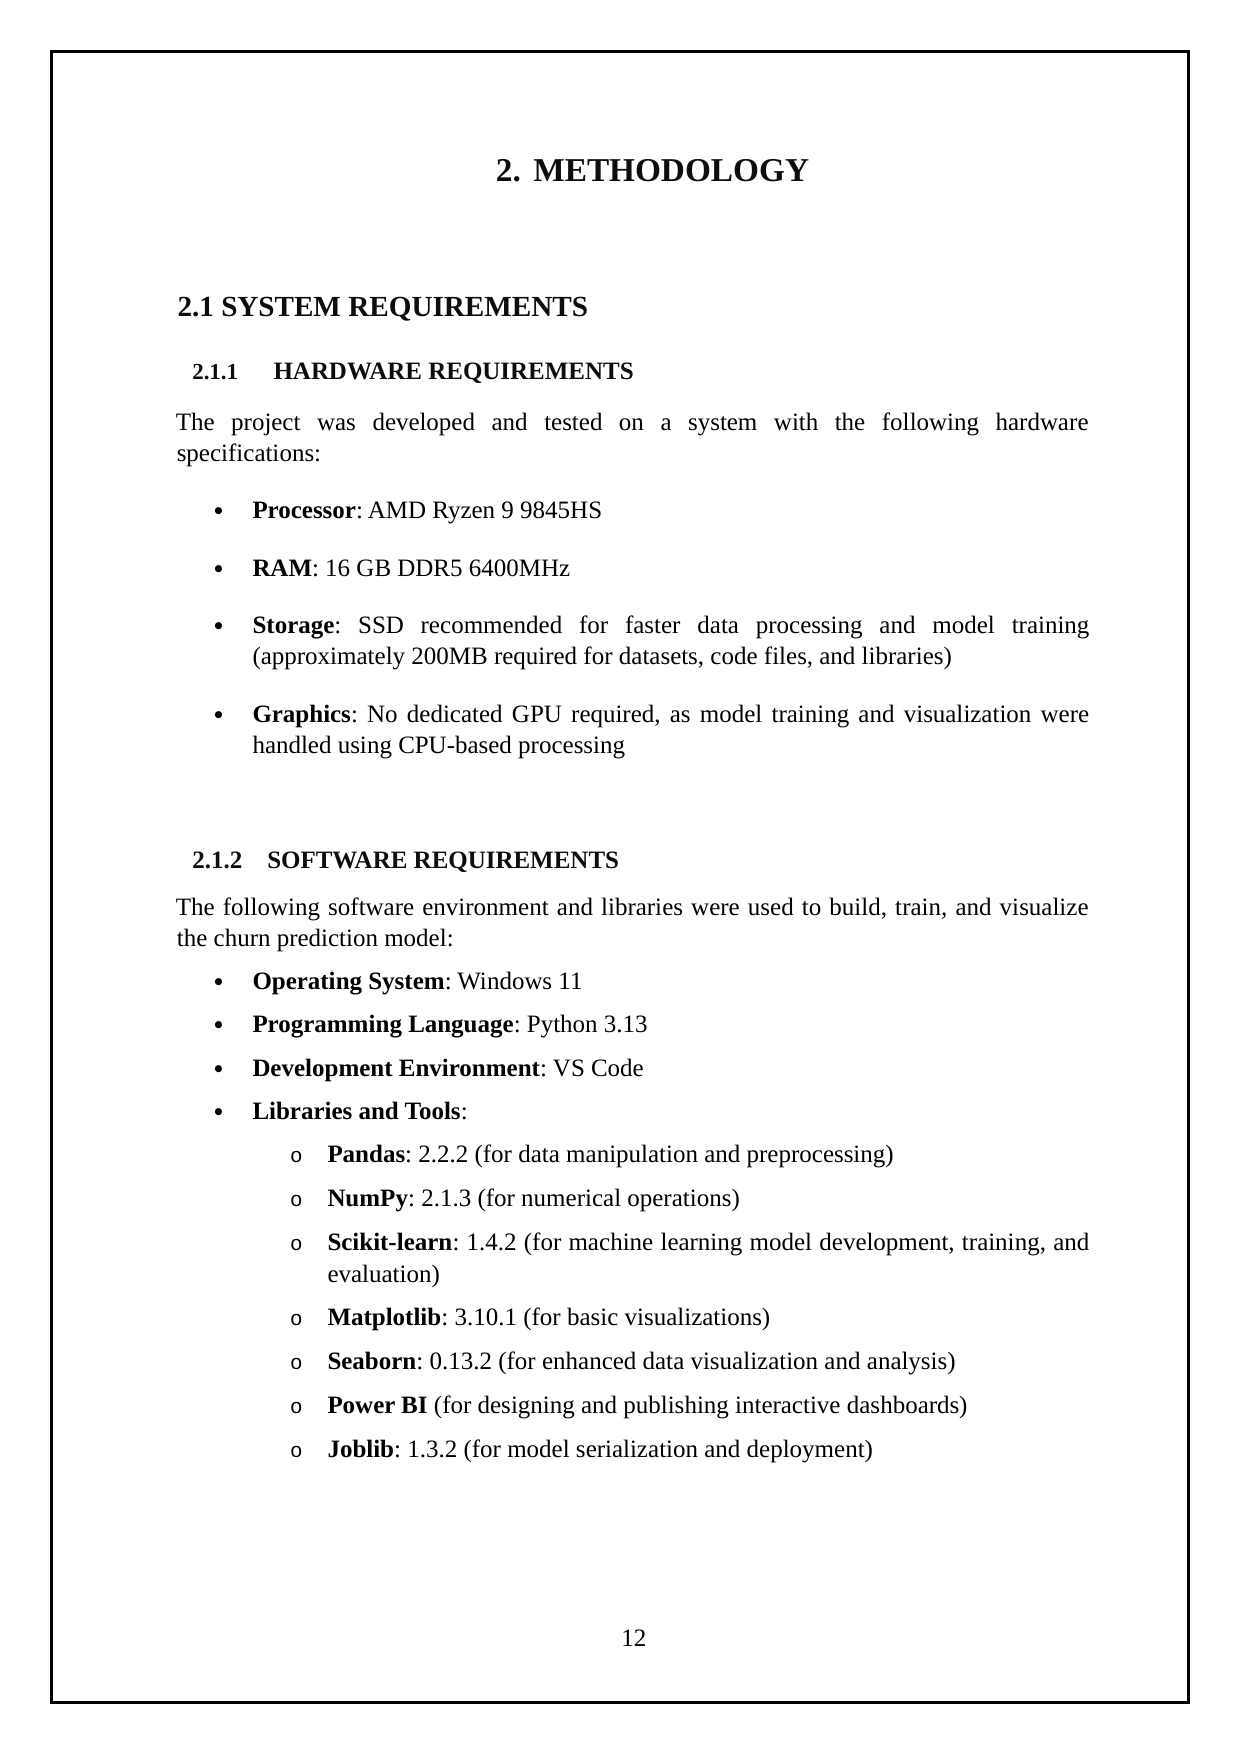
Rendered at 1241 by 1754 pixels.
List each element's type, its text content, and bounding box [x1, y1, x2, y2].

list Scikit-learn: 1.4.2 (for machine learning model development, training, and evaluation) [290, 1227, 1090, 1288]
list Graphics: No dedicated GPU required, as model training and visualization were handled using CPU-based processing [215, 699, 1090, 759]
list Operating System: Windows 11 [215, 966, 1090, 995]
subtitle METHODOLOGY [215, 150, 1090, 188]
list Matplotlib: 3.10.1 (for basic visualizations) [290, 1302, 1090, 1332]
list Libraries and Tools: [215, 1096, 1090, 1125]
list NumPy: 2.1.3 (for numerical operations) [290, 1183, 1090, 1213]
list Processor: AMD Ryzen 9 9845HS [215, 495, 1090, 524]
list Pandas: 2.2.2 (for data manipulation and preprocessing) [290, 1139, 1090, 1169]
text The following software environment and libraries were used to build, train, and visualize the churn prediction model: [176, 892, 1090, 952]
subtitle HARDWARE REQUIREMENTS [192, 356, 1090, 384]
list Storage: SSD recommended for faster data processing and model training (approximately 200MB required for datasets, code files, and libraries) [215, 610, 1090, 670]
list RAM: 16 GB DDR5 6400MHz [215, 553, 1090, 582]
text The project was developed and tested on a system with the following hardware specifications: [176, 407, 1090, 467]
subtitle SOFTWARE REQUIREMENTS [192, 845, 1090, 874]
list Power BI (for designing and publishing interactive dashboards) [290, 1391, 1090, 1420]
list Joblib: 1.3.2 (for model serialization and deployment) [290, 1434, 1090, 1464]
subtitle SYSTEM REQUIREMENTS [177, 289, 1090, 323]
list Seaborn: 0.13.2 (for enhanced data visualization and analysis) [290, 1346, 1090, 1376]
list Programming Language: Python 3.13 [215, 1009, 1090, 1038]
list Development Environment: VS Code [215, 1053, 1090, 1081]
